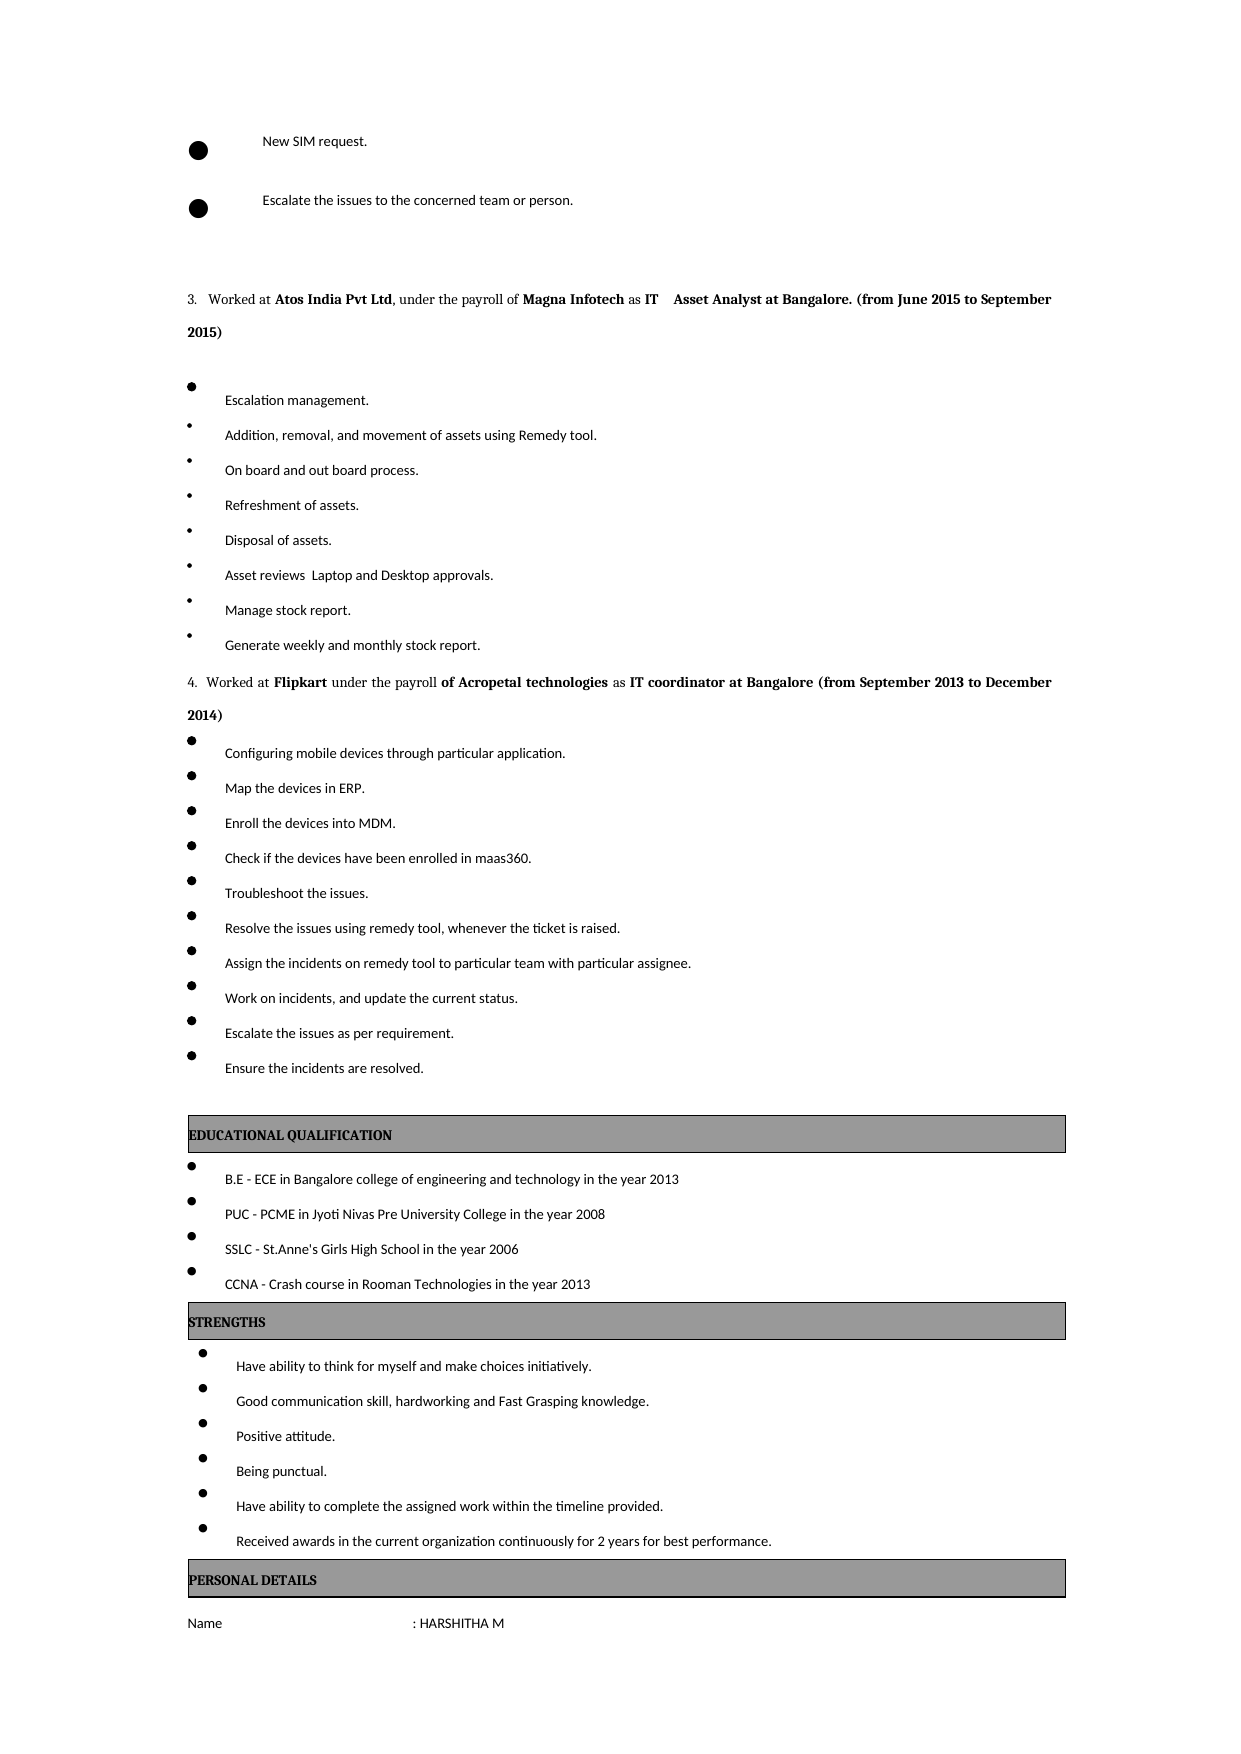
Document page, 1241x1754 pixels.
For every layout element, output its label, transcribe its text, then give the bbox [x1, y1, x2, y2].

list New SIM request. [187, 120, 1053, 171]
list Escalation management. [187, 378, 1053, 409]
table_header EDUCATIONAL QUALIFICATION [189, 1116, 1065, 1152]
list Troubleshoot the issues. [187, 872, 1053, 903]
list Have ability to complete the assigned work within the timeline provided. [198, 1485, 1053, 1515]
text 3. Worked at Atos India Pvt Ltd, under the payroll of Magna Infotech as IT Asset Analyst at Bangalore. (from June 2015 to September 2015) [187, 279, 1053, 341]
list Check if the devices have been enrolled in maas360. [187, 837, 1053, 868]
list Ensure the incidents are resolved. [187, 1047, 1053, 1078]
list Refreshment of assets. [187, 483, 1053, 514]
list On board and out board process. [187, 448, 1053, 479]
list Being punctual. [198, 1450, 1053, 1480]
list PUC - PCME in Jyoti Nivas Pre University College in the year 2008 [187, 1193, 1053, 1223]
list Configuring mobile devices through particular application. [187, 732, 1053, 763]
table_header STRENGTHS [189, 1303, 1065, 1339]
list Addition, removal, and movement of assets using Remedy tool. [187, 413, 1053, 444]
table_header PERSONAL DETAILS [189, 1560, 1065, 1596]
list Have ability to think for myself and make choices initiatively. [198, 1345, 1053, 1375]
list Received awards in the current organization continuously for 2 years for best performance. [198, 1520, 1053, 1550]
list SSLC - St.Anne's Girls High School in the year 2006 [187, 1228, 1053, 1258]
list Asset reviews  Laptop and Desktop approvals. [187, 553, 1053, 584]
list Good communication skill, hardworking and Fast Grasping knowledge. [198, 1380, 1053, 1410]
text Name : HARSHITHA M [187, 1602, 1053, 1632]
list B.E - ECE in Bangalore college of engineering and technology in the year 2013 [187, 1158, 1053, 1188]
list Generate weekly and monthly stock report. [187, 623, 1053, 654]
list Enroll the devices into MDM. [187, 802, 1053, 833]
text 4. Worked at Flipkart under the payroll of Acropetal technologies as IT coordinator at Bangalore (from September 2013 to December 2014) [187, 663, 1053, 724]
list Map the devices in ERP. [187, 767, 1053, 798]
list Assign the incidents on remedy tool to particular team with particular assignee. [187, 942, 1053, 973]
list Positive attitude. [198, 1415, 1053, 1445]
list Escalate the issues as per requirement. [187, 1012, 1053, 1043]
list Work on incidents, and update the current status. [187, 977, 1053, 1008]
list Manage stock report. [187, 588, 1053, 619]
list Resolve the issues using remedy tool, whenever the ticket is raised. [187, 907, 1053, 938]
list CCNA - Crash course in Rooman Technologies in the year 2013 [187, 1263, 1053, 1293]
list Disposal of assets. [187, 518, 1053, 549]
list Escalate the issues to the concerned team or person. [187, 179, 1053, 230]
